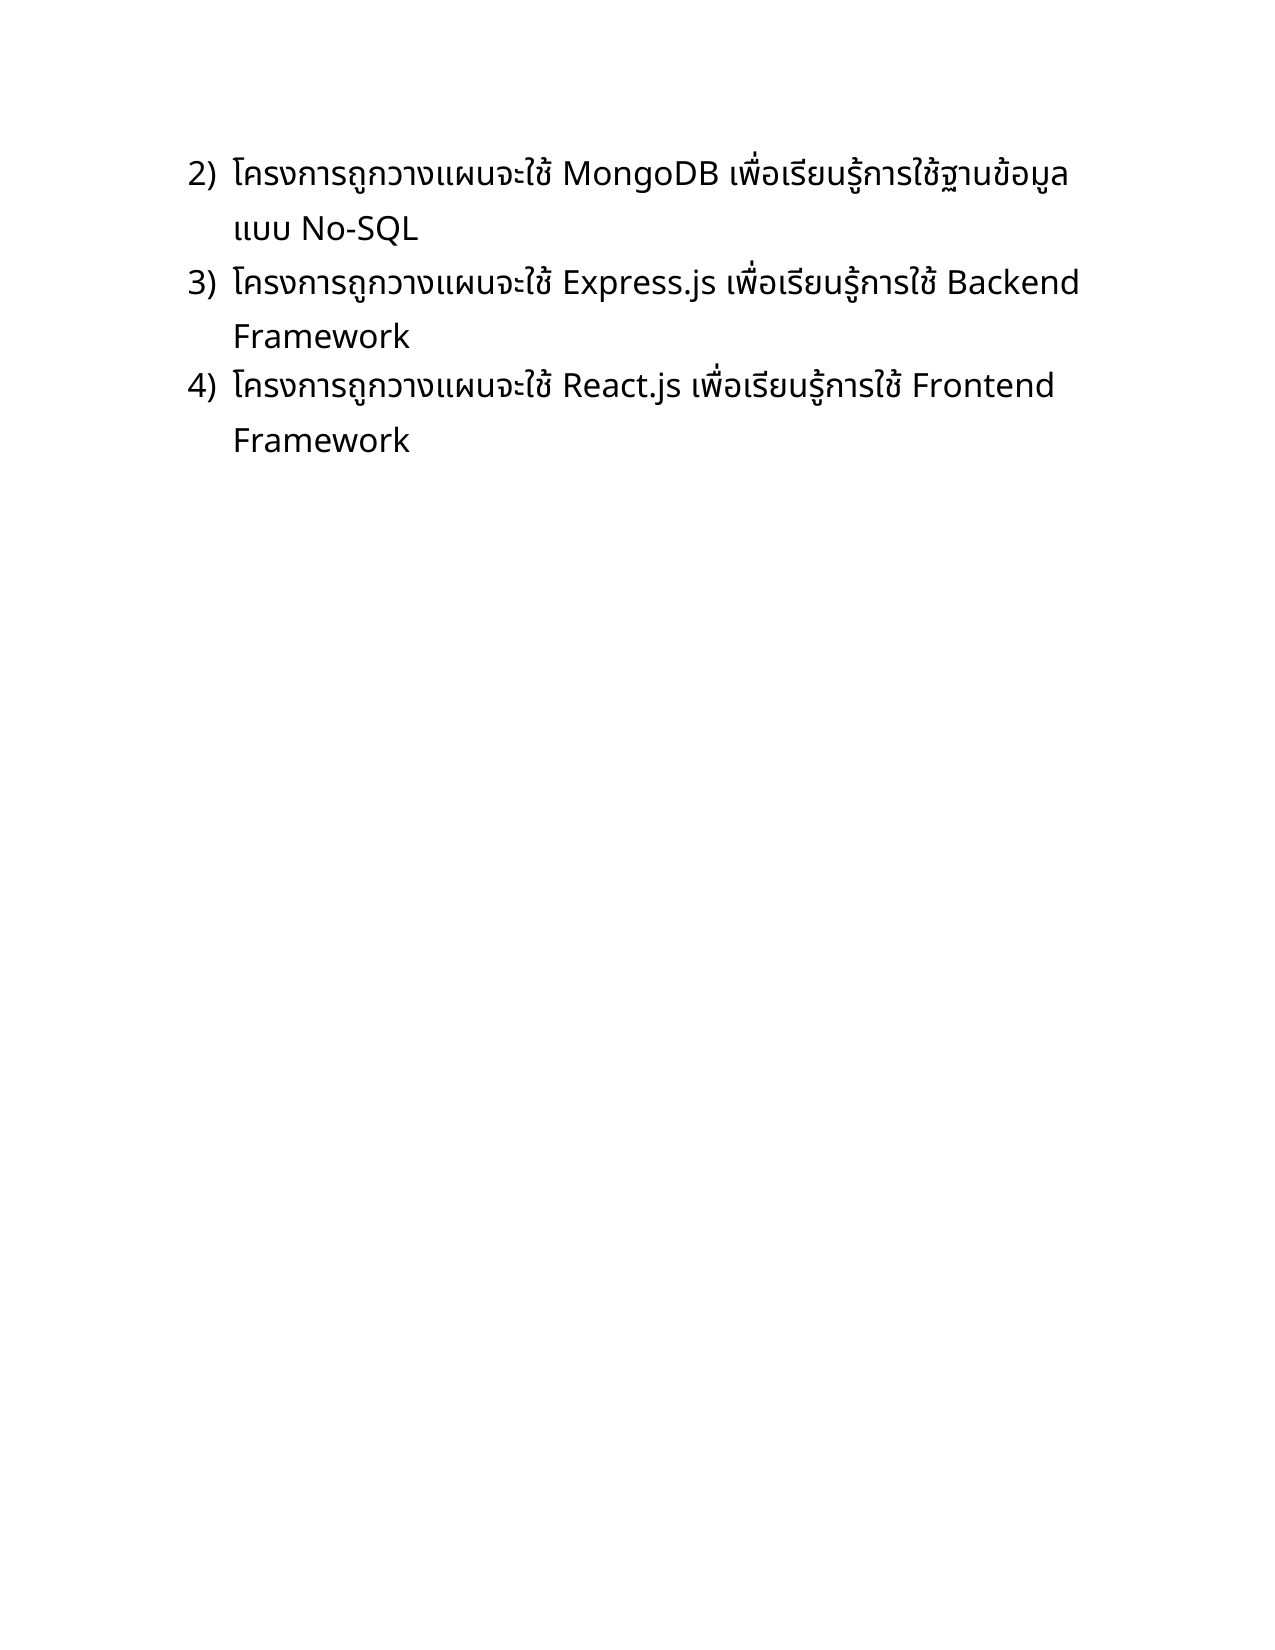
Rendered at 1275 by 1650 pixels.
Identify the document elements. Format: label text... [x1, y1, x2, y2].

list โครงการถูกวางแผนจะใช้ React.js เพื่อเรียนรู้การใช้ Frontend Framework [187, 362, 1125, 462]
list โครงการถูกวางแผนจะใช้ Express.js เพื่อเรียนรู้การใช้ Backend Framework [187, 259, 1125, 359]
list โครงการถูกวางแผนจะใช้ MongoDB เพื่อเรียนรู้การใช้ฐานข้อมูลแบบ No-SQL [187, 150, 1125, 255]
